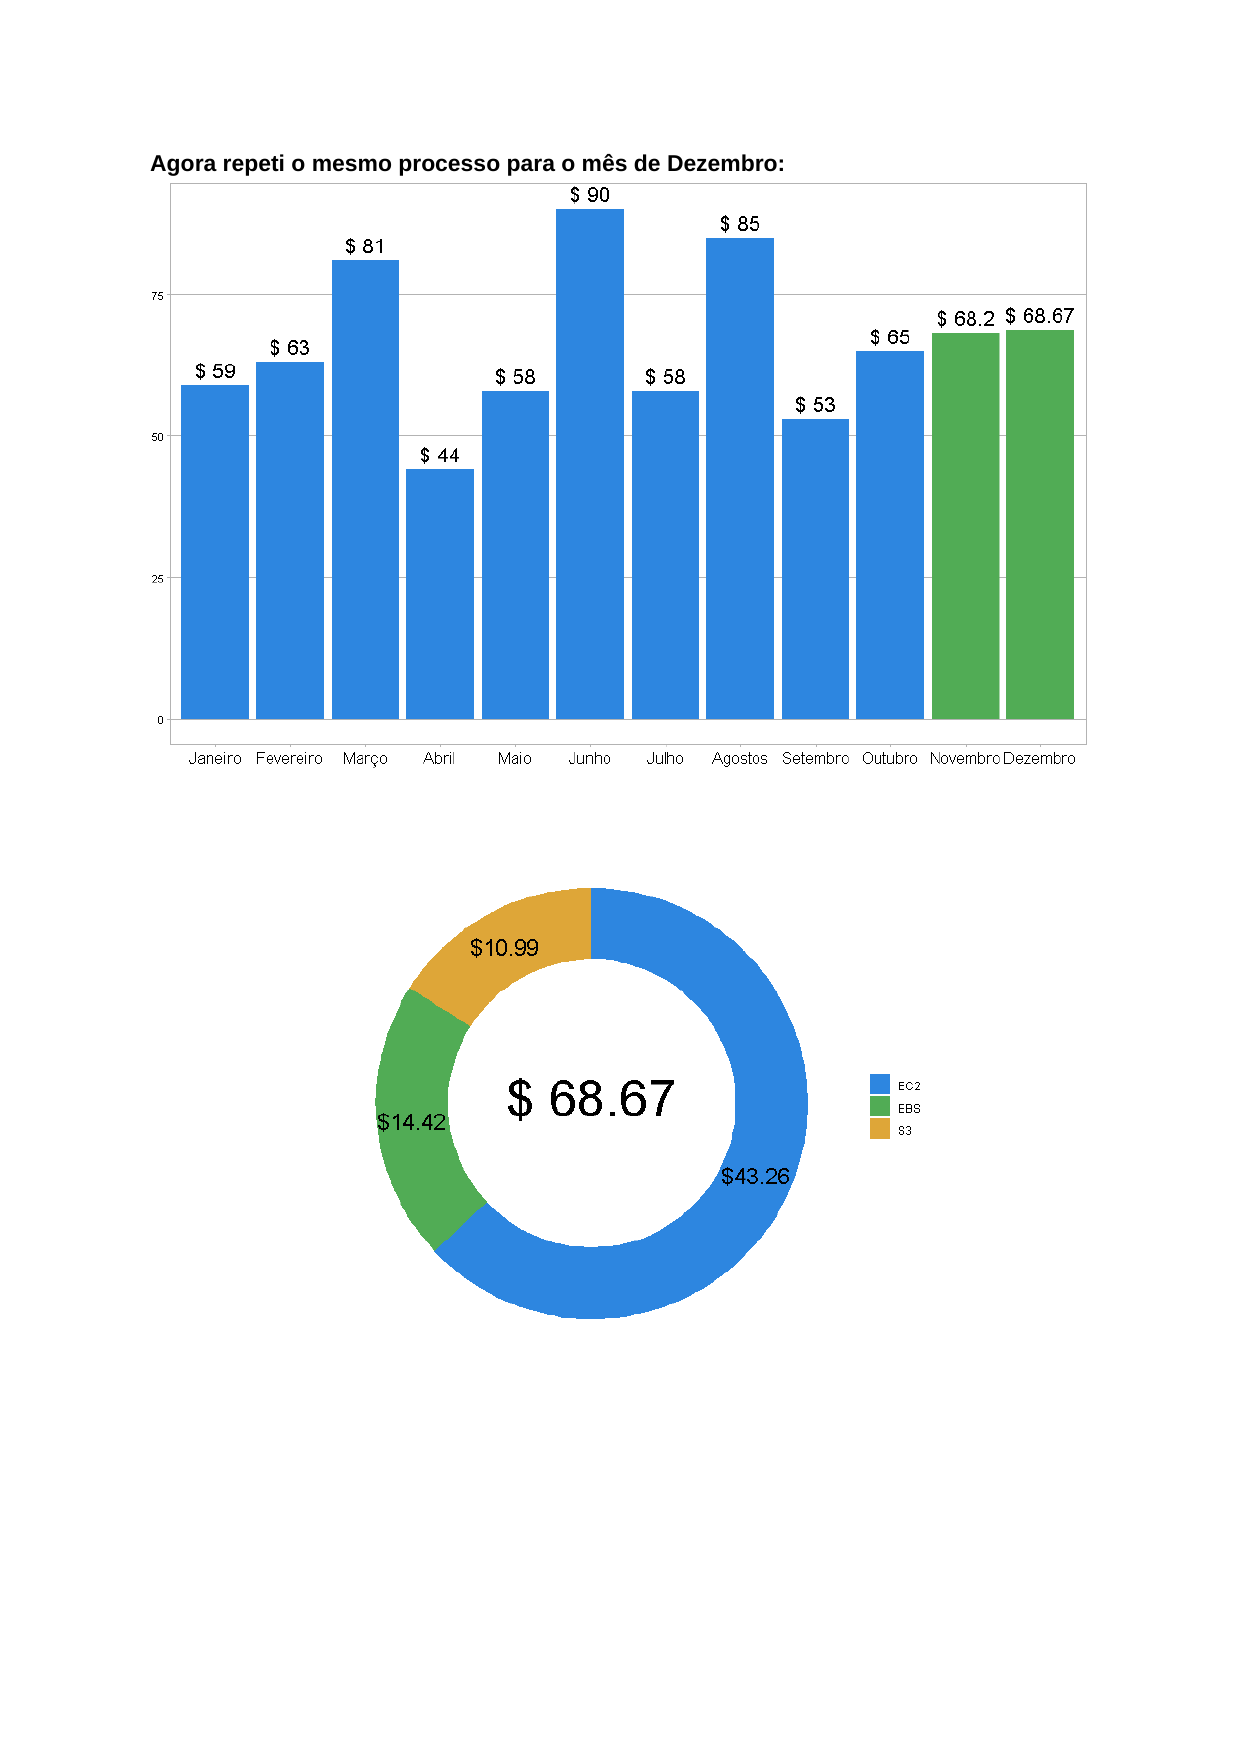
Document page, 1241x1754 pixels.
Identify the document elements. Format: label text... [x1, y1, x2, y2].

picture [150, 180, 1091, 768]
text Agora repeti o mesmo processo para o mês de Dezembro: [150, 150, 1090, 176]
picture [150, 771, 1091, 1366]
